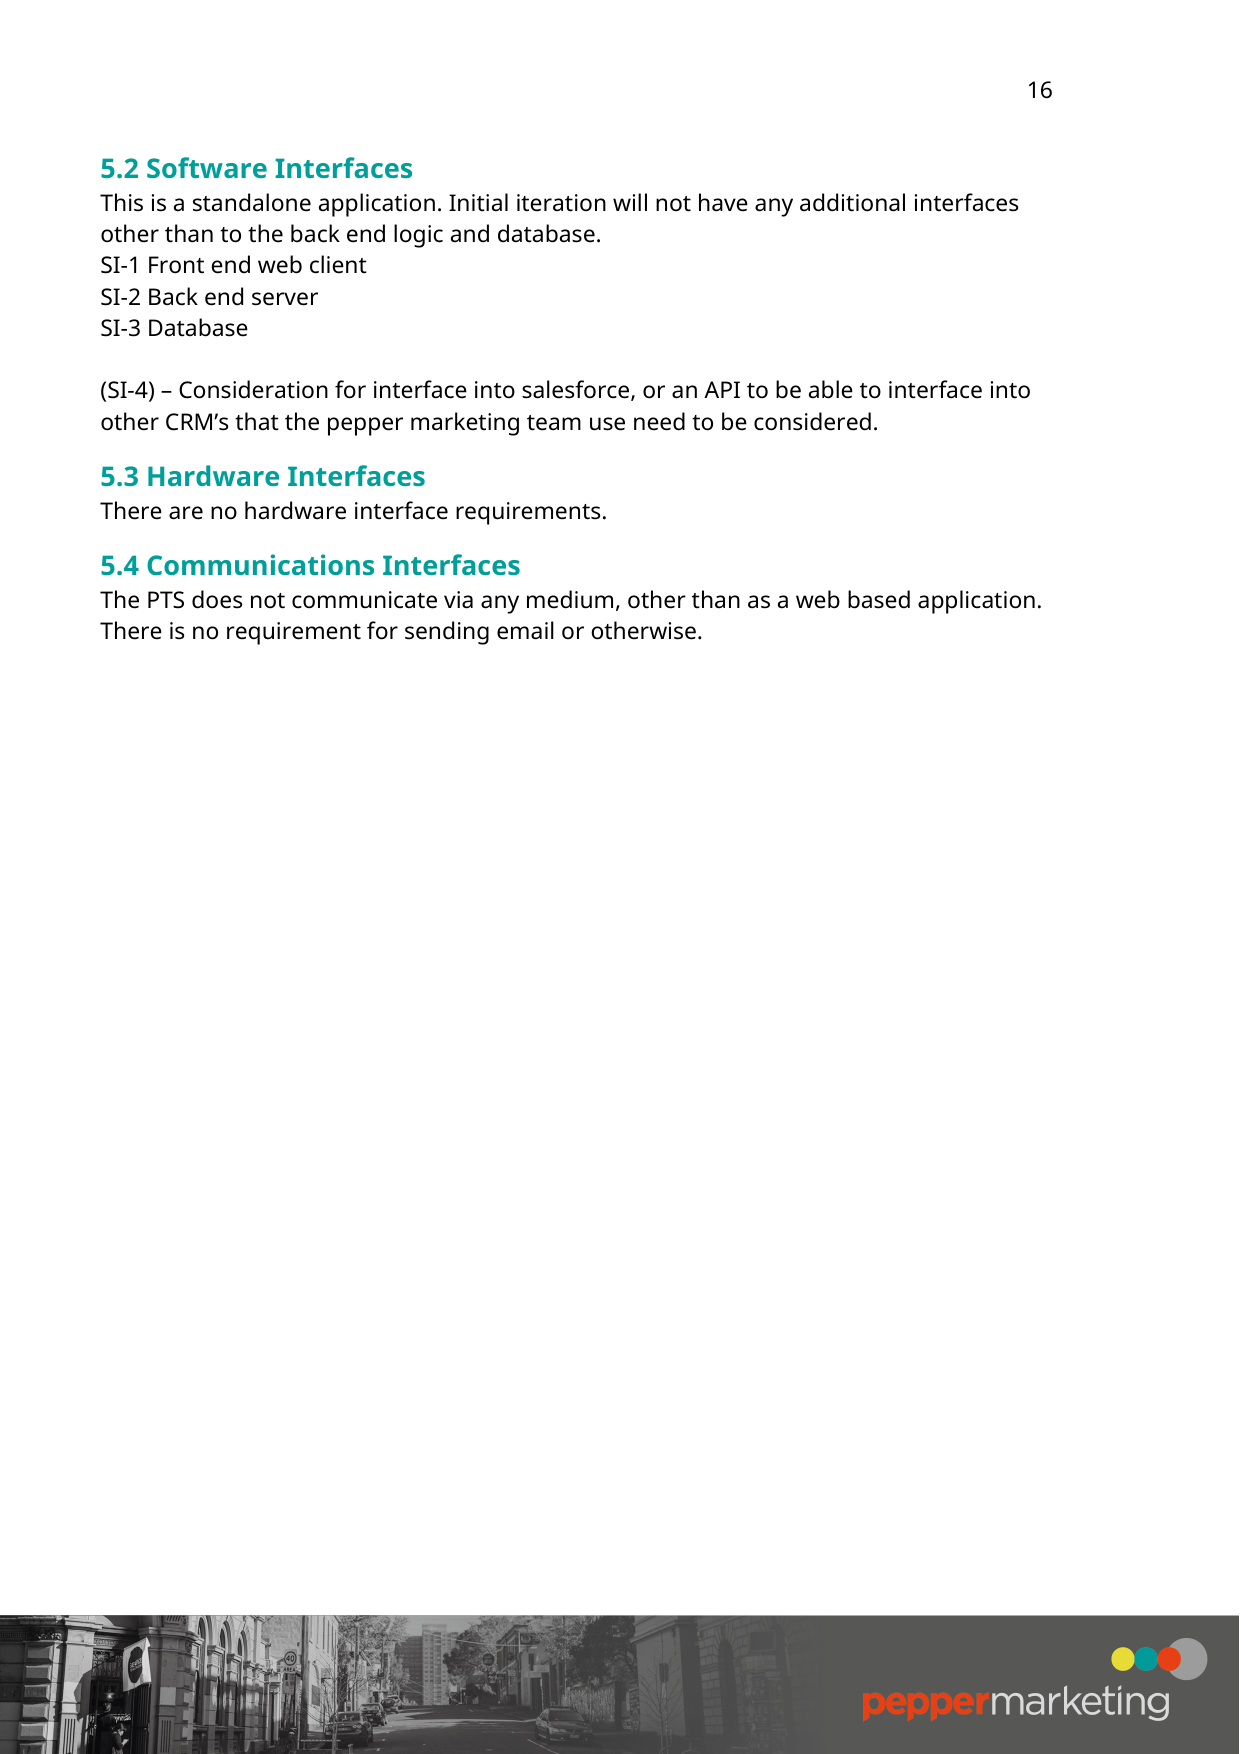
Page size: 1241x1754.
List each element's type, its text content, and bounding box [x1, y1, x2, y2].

text SI-3 Database [100, 312, 1053, 343]
text SI-2 Back end server [100, 281, 1053, 312]
subtitle 5.4 Communications Interfaces [100, 547, 1053, 583]
text The PTS does not communicate via any medium, other than as a web based application. There is no requirement for sending email or otherwise. [100, 583, 1053, 646]
subtitle 5.2 Software Interfaces [100, 150, 1053, 187]
subtitle 5.3 Hardware Interfaces [100, 458, 1053, 494]
text SI-1 Front end web client [100, 249, 1053, 281]
text This is a standalone application. Initial iteration will not have any additional interfaces other than to the back end logic and database. [100, 187, 1053, 249]
picture [0, 1615, 1239, 1754]
text (SI-4) – Consideration for interface into salesforce, or an API to be able to interface into other CRM’s that the pepper marketing team use need to be considered. [100, 374, 1053, 437]
text There are no hardware interface requirements. [100, 494, 1053, 526]
